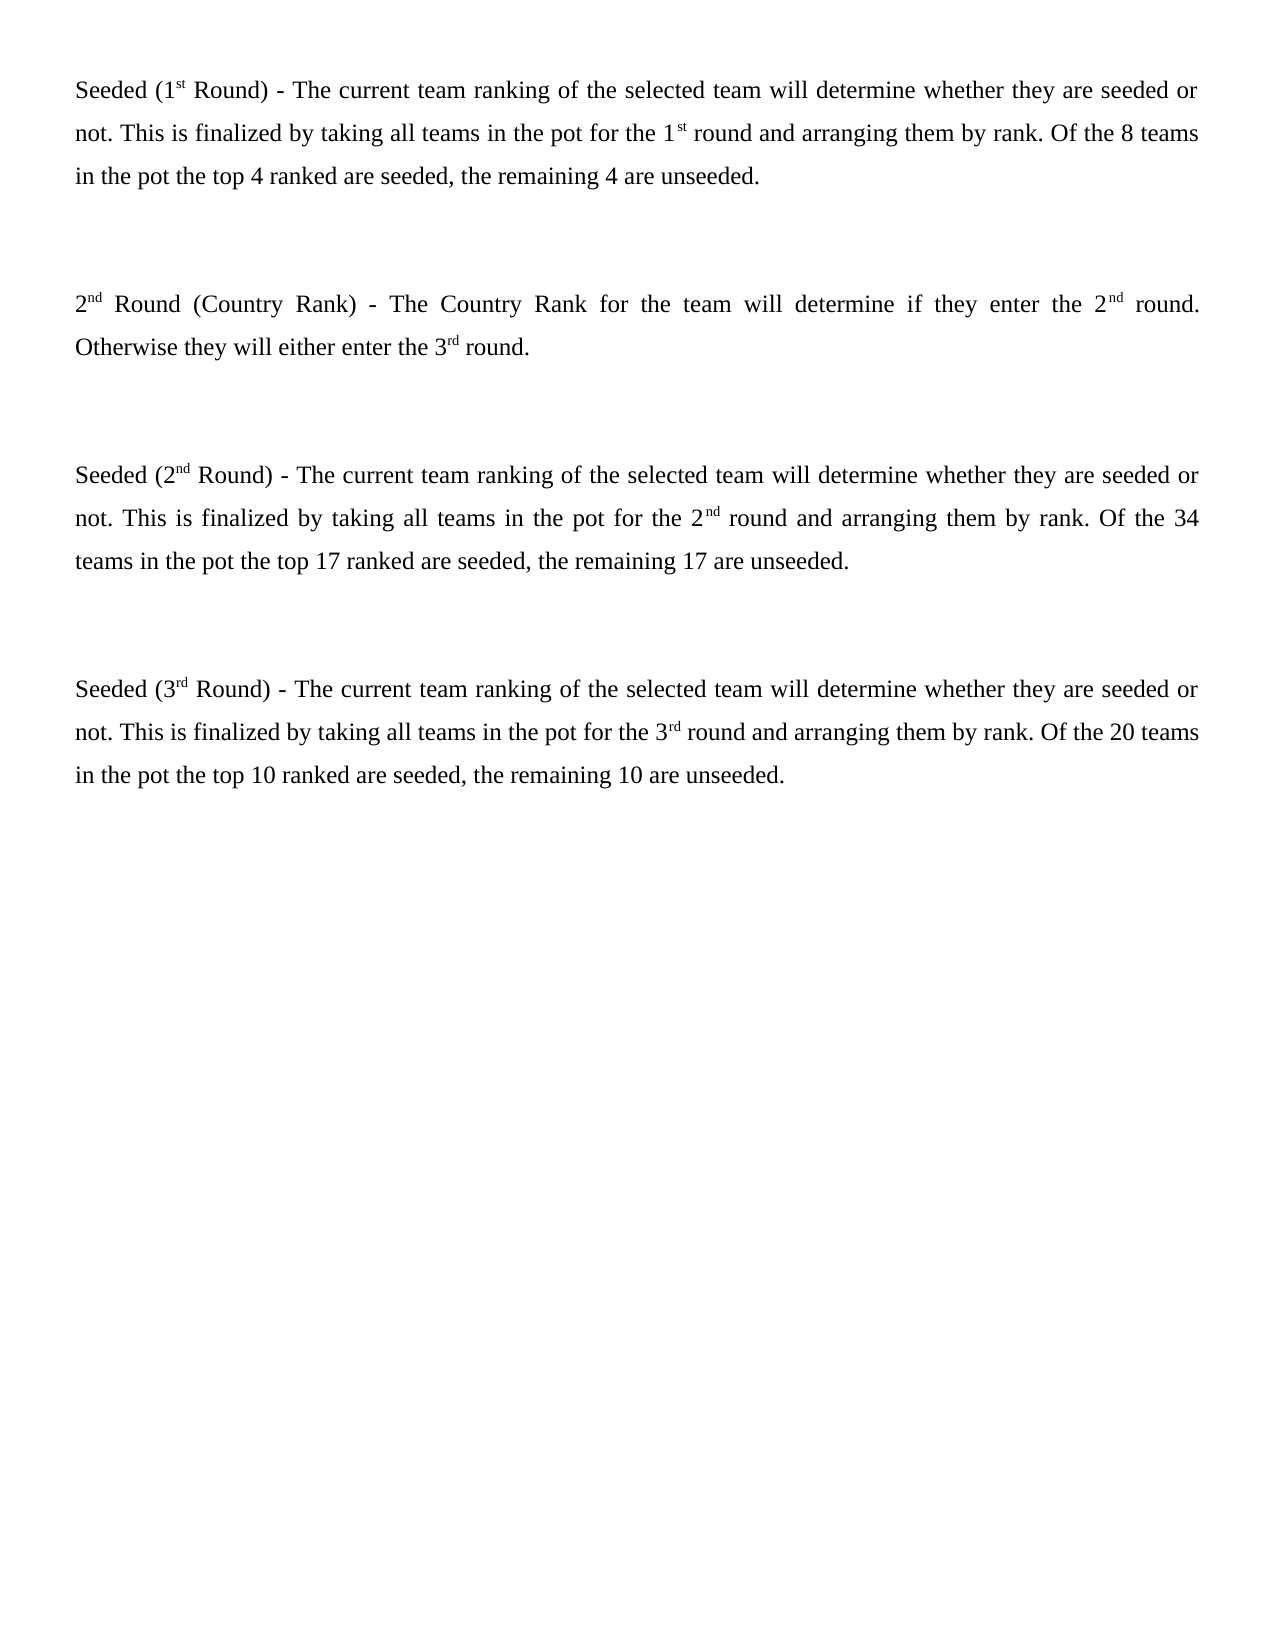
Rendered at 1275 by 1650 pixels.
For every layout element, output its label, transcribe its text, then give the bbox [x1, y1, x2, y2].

text Seeded (3rd Round) - The current team ranking of the selected team will determine whether they are seeded or not. This is finalized by taking all teams in the pot for the 3rd round and arranging them by rank. Of the 20 teams in the pot the top 10 ranked are seeded, the remaining 10 are unseeded. [75, 674, 1200, 789]
text 2nd Round (Country Rank) - The Country Rank for the team will determine if they enter the 2nd round. Otherwise they will either enter the 3rd round. [75, 289, 1200, 361]
text Seeded (2nd Round) - The current team ranking of the selected team will determine whether they are seeded or not. This is finalized by taking all teams in the pot for the 2nd round and arranging them by rank. Of the 34 teams in the pot the top 17 ranked are seeded, the remaining 17 are unseeded. [75, 460, 1200, 575]
text Seeded (1st Round) - The current team ranking of the selected team will determine whether they are seeded or not. This is finalized by taking all teams in the pot for the 1st round and arranging them by rank. Of the 8 teams in the pot the top 4 ranked are seeded, the remaining 4 are unseeded. [75, 75, 1200, 190]
